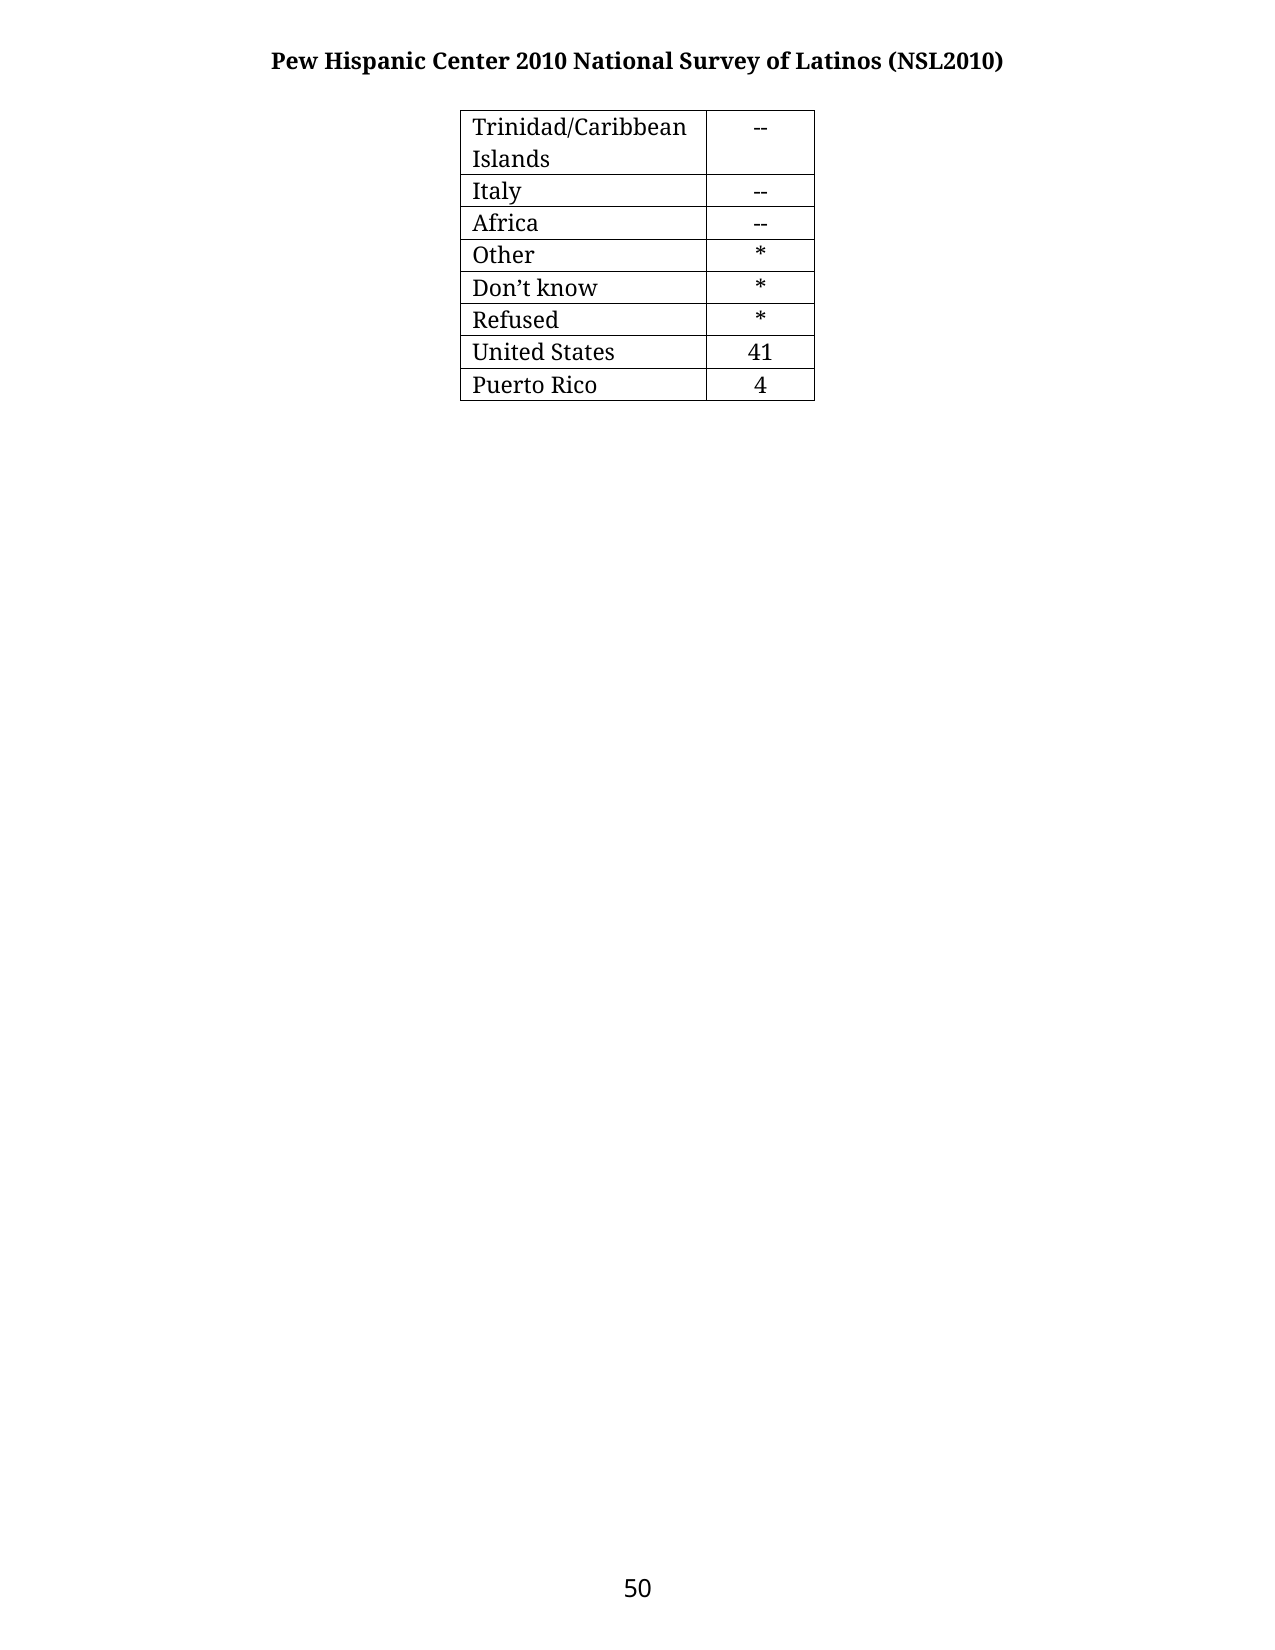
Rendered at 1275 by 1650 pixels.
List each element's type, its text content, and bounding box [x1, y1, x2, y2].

table_cell Italy [461, 175, 706, 206]
table_cell * [707, 272, 814, 303]
table_cell -- [707, 111, 814, 174]
table_cell -- [707, 207, 814, 238]
table_cell Don’t know [461, 272, 706, 303]
table_cell -- [707, 175, 814, 206]
table_cell United States [461, 336, 706, 368]
table_cell Other [461, 240, 706, 271]
table_cell Africa [461, 207, 706, 238]
table_cell 4 [707, 369, 814, 400]
table_cell Refused [461, 304, 706, 335]
table_cell Puerto Rico [461, 369, 706, 400]
table_cell * [707, 304, 814, 335]
table_cell 41 [707, 336, 814, 368]
table_cell Trinidad/Caribbean Islands [461, 111, 706, 174]
table_cell * [707, 240, 814, 271]
